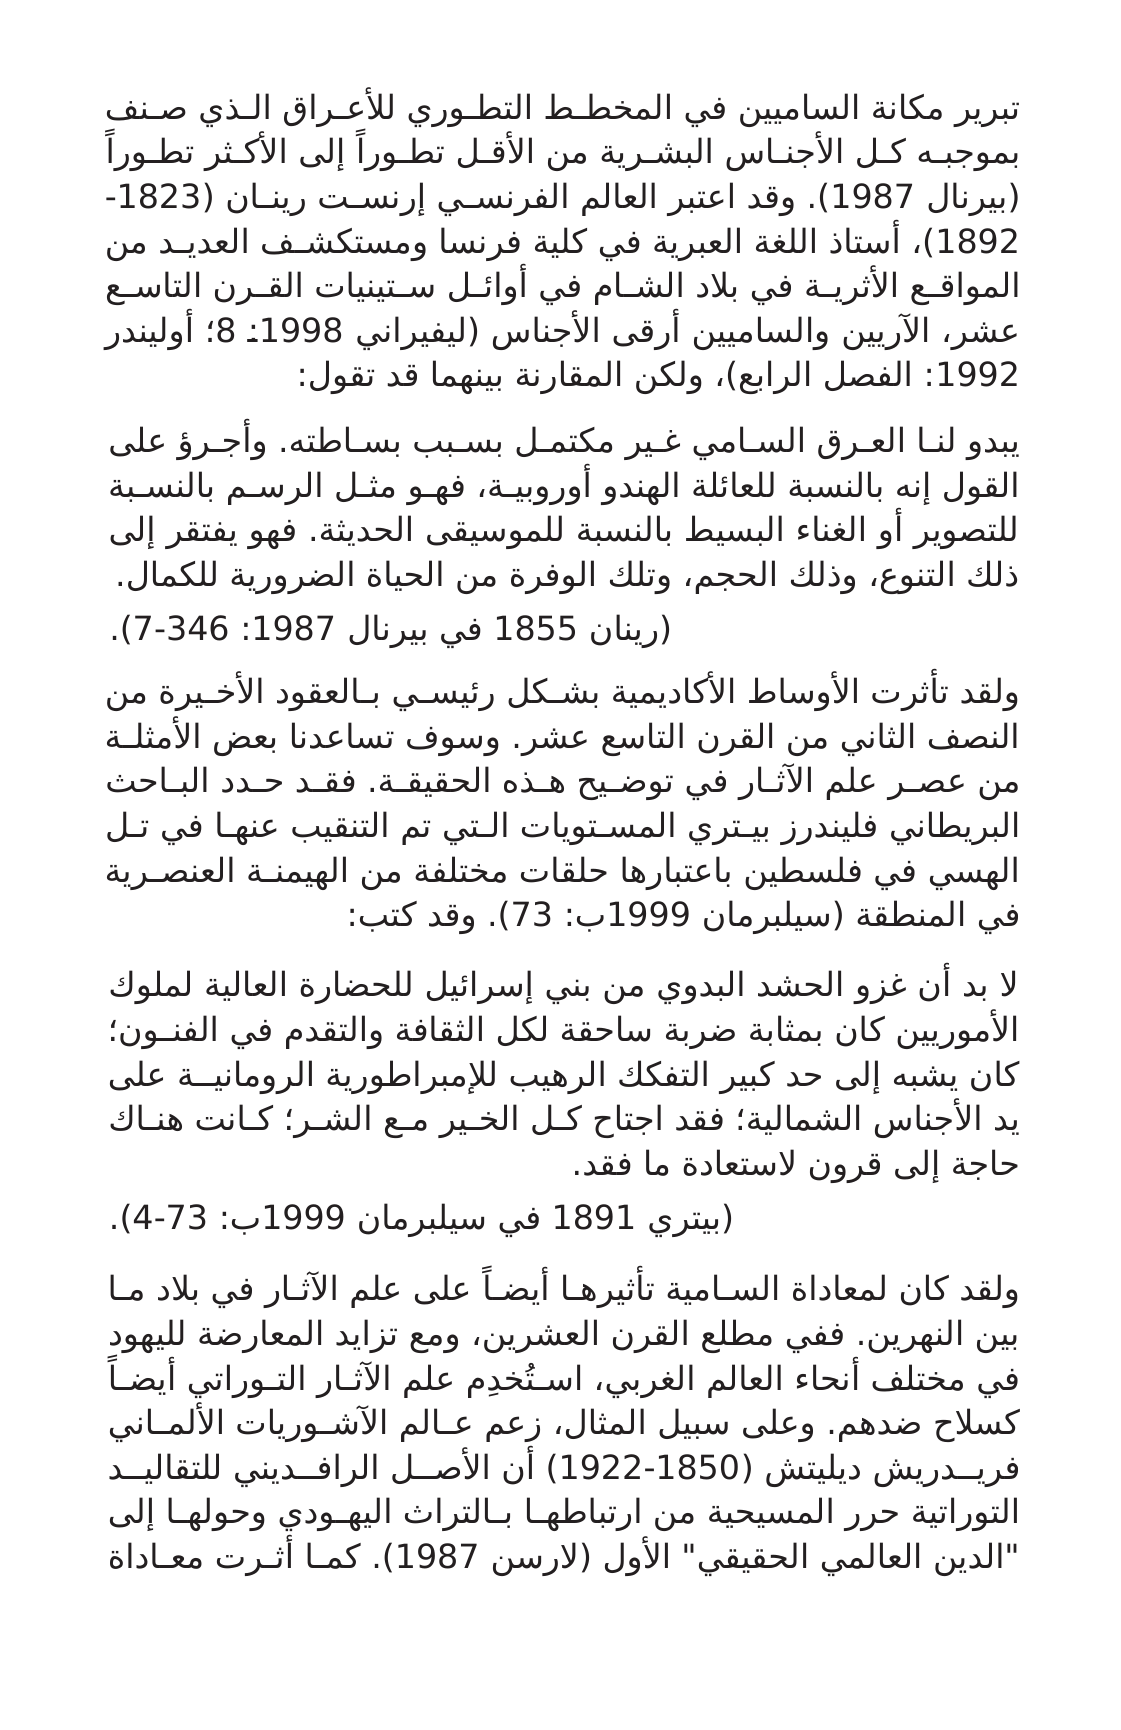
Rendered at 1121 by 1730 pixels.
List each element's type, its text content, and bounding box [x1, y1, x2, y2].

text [104, 88, 1021, 395]
text ولقد تأثرت الأوساط الأكاديمية بشكل رئيسي بالعقود الأخيرة من النصف الثاني من القرن التاسع عشر. وسوف تساعدنا بعض الأمثلة من عصر علم الآثار في توضيح هذه الحقيقة. فقد حدد الباحث البريطاني فليندرز بيتري المستويات التي تم التنقيب عنها في تل الهسي في فلسطين باعتبارها حلقات مختلفة من الهيمنة العنصرية في المنطقة (سيلبرمان 1999ب: 73). وقد كتب: [104, 673, 1021, 934]
text لا بد أن غزو الحشد البدوي من بني إسرائيل للحضارة العالية لملوك الأموريين كان بمثابة ضربة ساحقة لكل الثقافة والتقدم في الفنون؛ كان يشبه إلى حد كبير التفكك الرهيب للإمبراطورية الرومانية على يد الأجناس الشمالية؛ فقد اجتاح كل الخير مع الشر؛ كانت هناك حاجة إلى قرون لاستعادة ما فقد. [108, 966, 1020, 1183]
text (رينان 1855 في بيرنال 1987: 346-7). [109, 609, 1022, 648]
text يبدو لنا العرق السامي غير مكتمل بسبب بساطته. وأجرؤ على القول إنه بالنسبة للعائلة الهندو أوروبية، فهو مثل الرسم بالنسبة للتصوير أو الغناء البسيط بالنسبة للموسيقى الحديثة. فهو يفتقر إلى ذلك التنوع، وذلك الحجم، وتلك الوفرة من الحياة الضرورية للكمال. [108, 422, 1020, 594]
text (بيتري 1891 في سيلبرمان 1999ب: 73-4). [109, 1198, 1022, 1237]
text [108, 1270, 1020, 1576]
